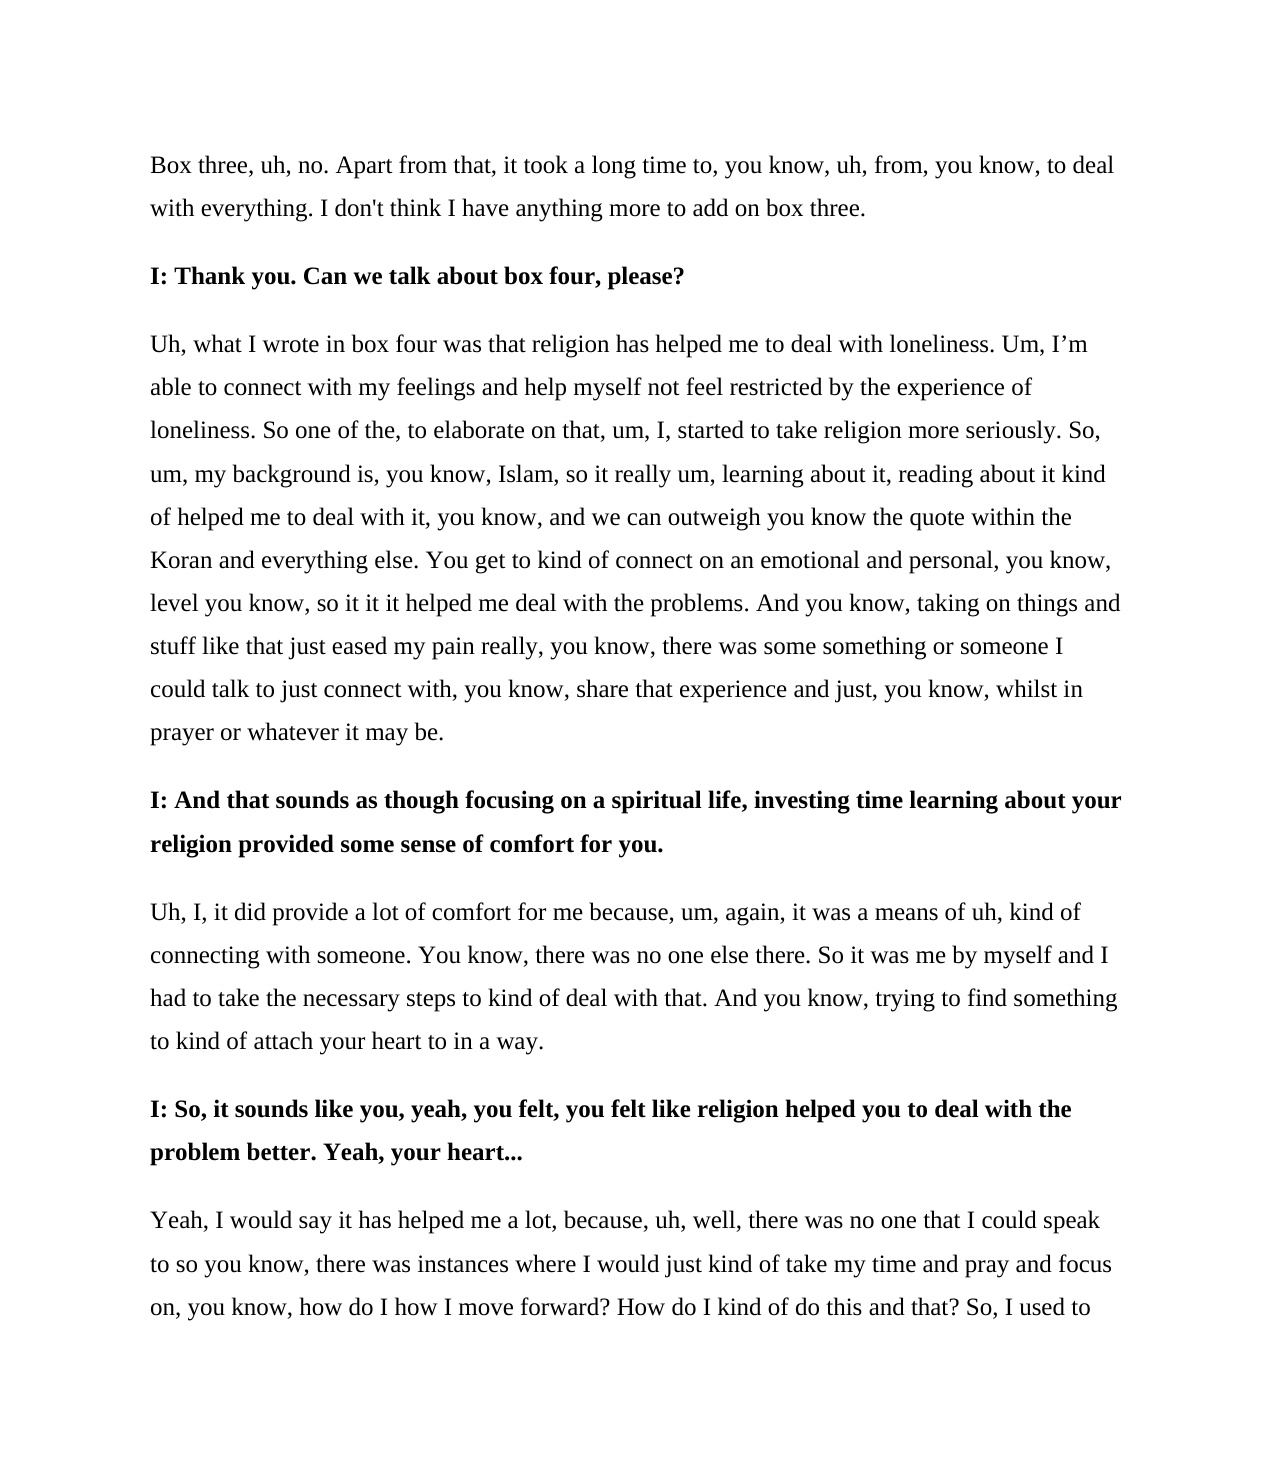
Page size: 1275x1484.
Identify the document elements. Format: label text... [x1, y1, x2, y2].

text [150, 1206, 1125, 1321]
text I: So, it sounds like you, yeah, you felt, you felt like religion helped you to deal with the problem better. Yeah, your heart... [150, 1094, 1125, 1166]
text I: And that sounds as though focusing on a spiritual life, investing time learning about your religion provided some sense of comfort for you. [150, 786, 1125, 857]
text Uh, I, it did provide a lot of comfort for me because, um, again, it was a means of uh, kind of connecting with someone. You know, there was no one else there. So it was me by myself and I had to take the necessary steps to kind of deal with that. And you know, trying to find something to kind of attach your heart to in a way. [150, 897, 1125, 1055]
text Uh, what I wrote in box four was that religion has helped me to deal with loneliness. Um, I’m able to connect with my feelings and help myself not feel restricted by the experience of loneliness. So one of the, to elaborate on that, um, I, started to take religion more seriously. So, um, my background is, you know, Islam, so it really um, learning about it, reading about it kind of helped me to deal with it, you know, and we can outweigh you know the quote within the Koran and everything else. You get to kind of connect on an emotional and personal, you know, level you know, so it it it helped me deal with the problems. And you know, taking on things and stuff like that just eased my pain really, you know, there was some something or someone I could talk to just connect with, you know, share that experience and just, you know, whilst in prayer or whatever it may be. [150, 329, 1125, 746]
text Box three, uh, no. Apart from that, it took a long time to, you know, uh, from, you know, to deal with everything. I don't think I have anything more to add on box three. [150, 150, 1125, 222]
text I: Thank you. Can we talk about box four, please? [150, 261, 1125, 290]
